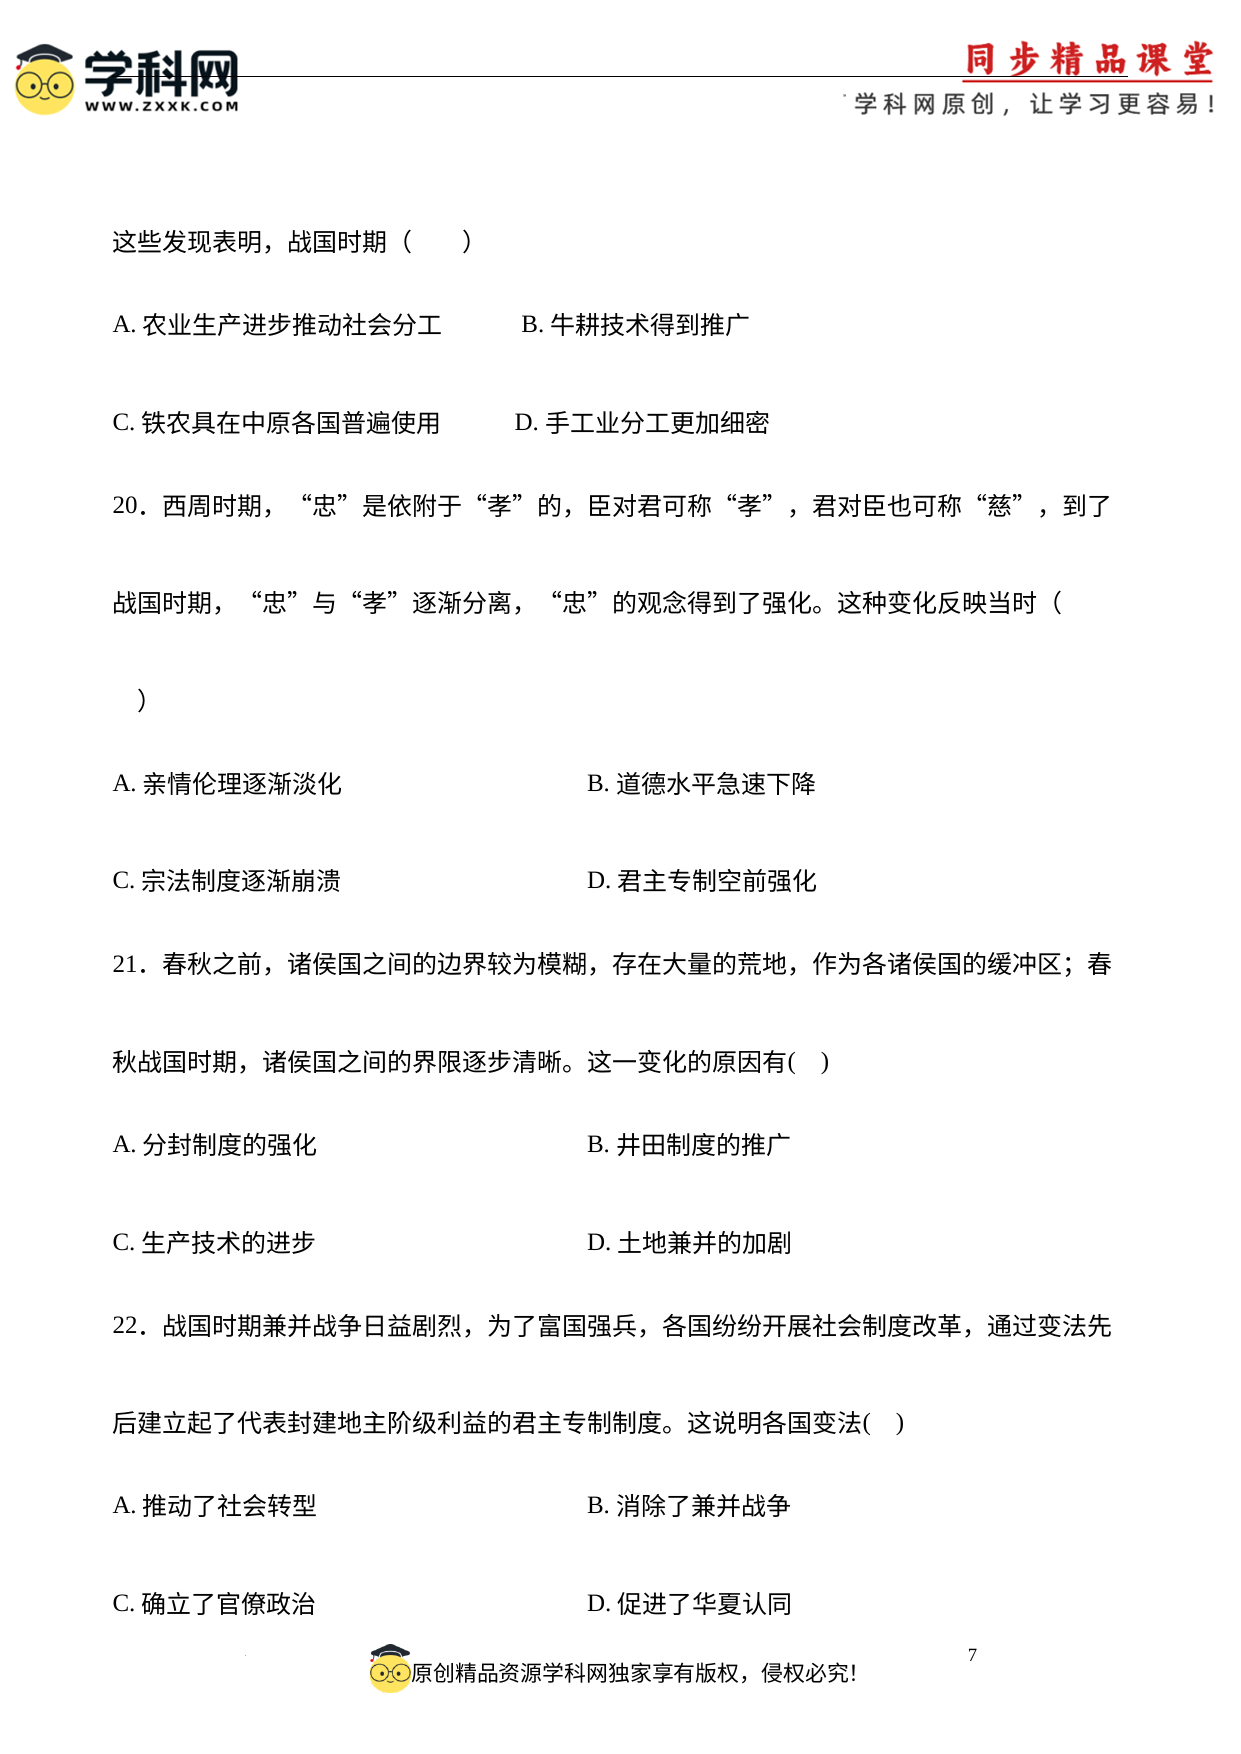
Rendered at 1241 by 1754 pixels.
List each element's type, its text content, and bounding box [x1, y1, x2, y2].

text 21．春秋之前，诸侯国之间的边界较为模糊，存在大量的荒地，作为各诸侯国的缓冲区；春秋战国时期，诸侯国之间的界限逐步清晰。这一变化的原因有( ) [112, 931, 1128, 1093]
text 22．战国时期兼并战争日益剧烈，为了富国强兵，各国纷纷开展社会制度改革，通过变法先后建立起了代表封建地主阶级利益的君主专制制度。这说明各国变法( ) [112, 1292, 1128, 1454]
picture [0, 1, 1241, 157]
text A. 农业生产进步推动社会分工 B. 牛耕技术得到推广 C. 铁农具在中原各国普遍使用 D. 手工业分工更加细密 [112, 291, 1128, 454]
text A. 推动了社会转型 B. 消除了兼并战争 C. 确立了官僚政治 D. 促进了华夏认同 [112, 1472, 1128, 1635]
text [112, 111, 1128, 273]
picture [369, 1644, 412, 1693]
text A. 亲情伦理逐渐淡化 B. 道德水平急速下降 C. 宗法制度逐渐崩溃 D. 君主专制空前强化 [112, 750, 1128, 912]
text 20．西周时期，“忠”是依附于“孝”的，臣对君可称“孝”，君对臣也可称“慈”，到了战国时期，“忠”与“孝”逐渐分离，“忠”的观念得到了强化。这种变化反映当时（ ） [112, 472, 1128, 732]
text A. 分封制度的强化 B. 井田制度的推广 C. 生产技术的进步 D. 土地兼并的加剧 [112, 1111, 1128, 1274]
